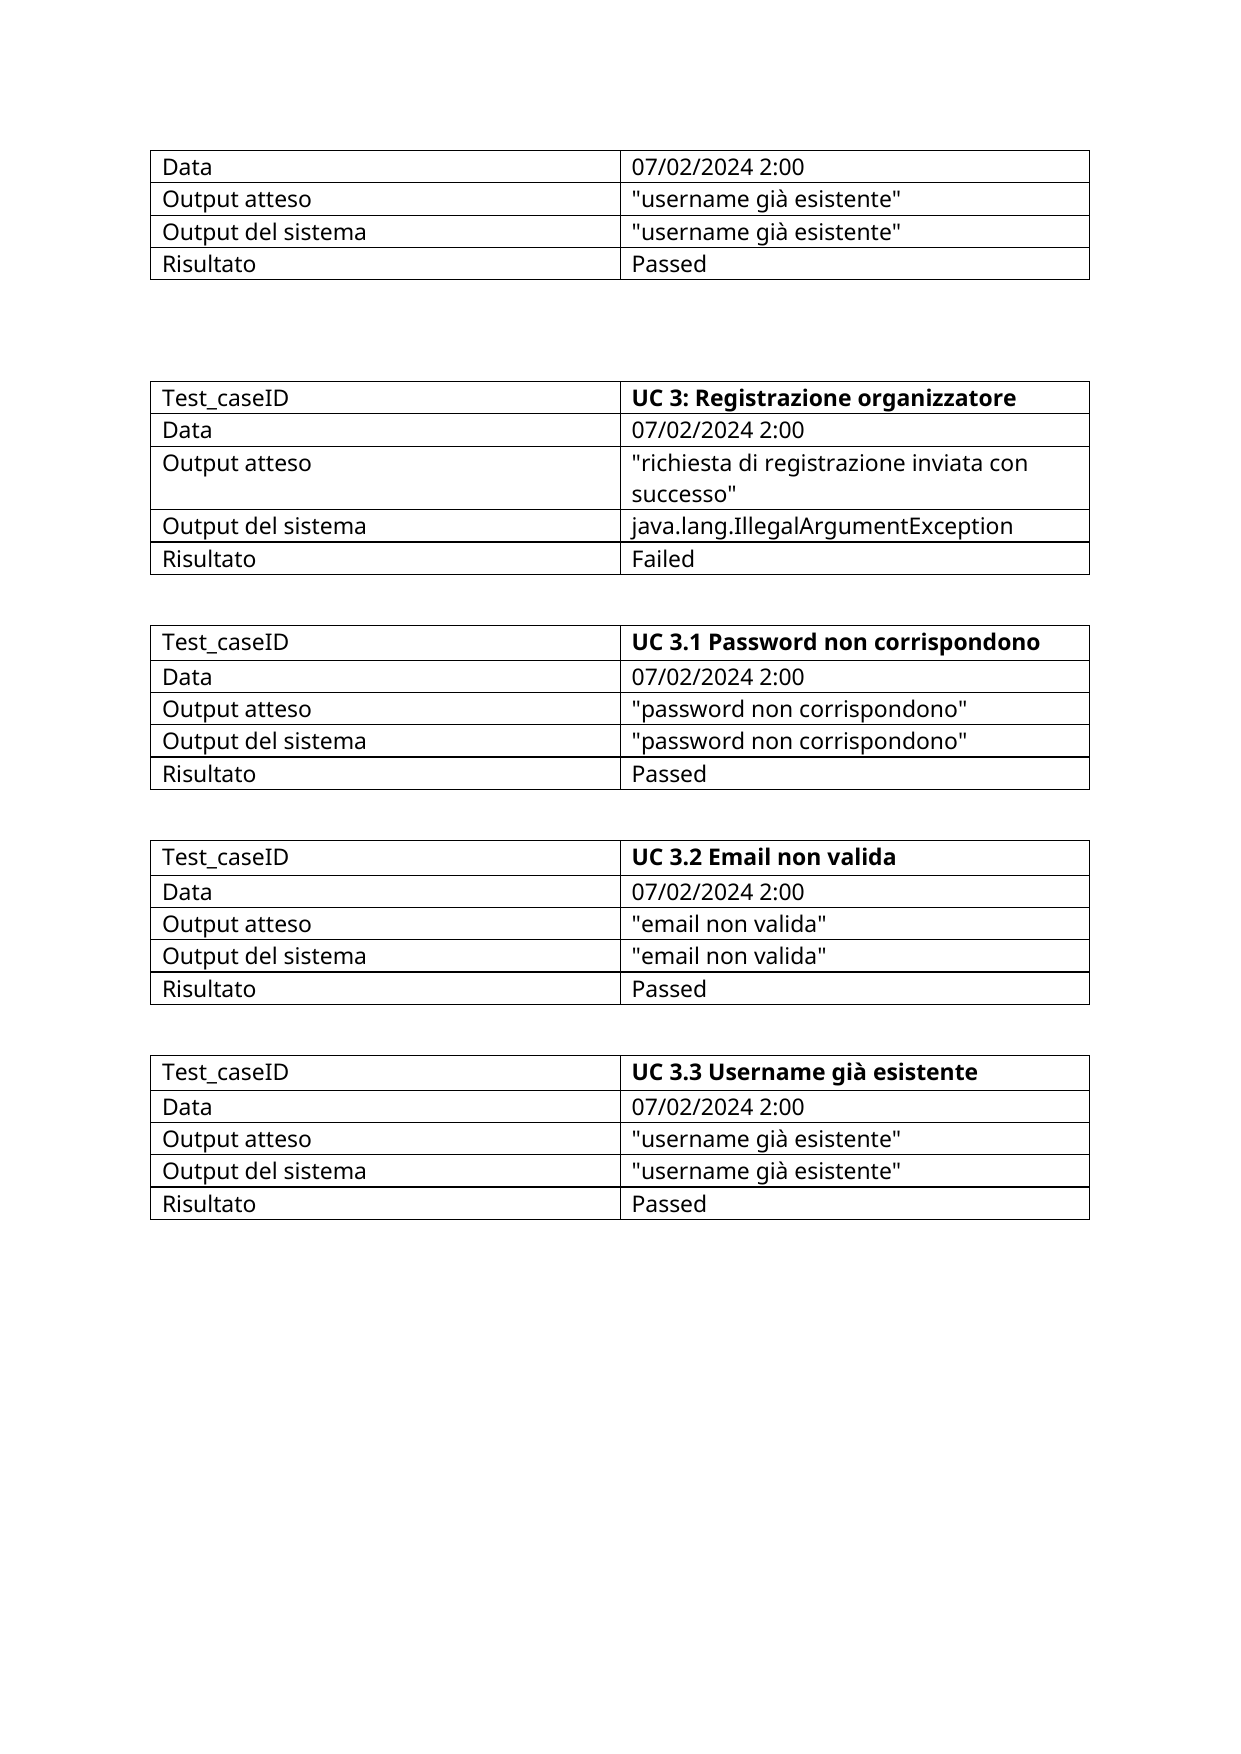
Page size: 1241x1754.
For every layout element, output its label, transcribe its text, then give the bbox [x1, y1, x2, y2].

table_cell Output atteso [151, 183, 620, 214]
table_cell java.lang.IllegalArgumentException [621, 510, 1089, 541]
table_cell Data [151, 661, 620, 692]
table_cell Output del sistema [151, 725, 620, 756]
table_cell 07/02/2024 2:00 [621, 151, 1089, 182]
table_cell Passed [621, 248, 1089, 279]
table_cell "username già esistente" [621, 183, 1089, 214]
table_cell Risultato [151, 1188, 620, 1219]
table_cell Passed [621, 758, 1089, 789]
table_cell "username già esistente" [621, 216, 1089, 247]
table_cell Data [151, 414, 620, 446]
table_cell Output atteso [151, 908, 620, 939]
table_cell 07/02/2024 2:00 [621, 1091, 1089, 1122]
table_header UC 3.2 Email non valida [621, 841, 1089, 874]
table_header Test_caseID [151, 382, 620, 413]
table_cell Output del sistema [151, 940, 620, 971]
table_cell Risultato [151, 248, 620, 279]
table_cell "password non corrispondono" [621, 693, 1089, 724]
table_cell 07/02/2024 2:00 [621, 876, 1089, 907]
table_cell Risultato [151, 543, 620, 574]
table_cell Data [151, 151, 620, 182]
table_cell Output atteso [151, 1123, 620, 1154]
table_cell Passed [621, 1188, 1089, 1219]
table_header UC 3.3 Username già esistente [621, 1056, 1089, 1089]
table_header Test_caseID [151, 1056, 620, 1089]
table_cell Output del sistema [151, 510, 620, 541]
table_header UC 3.1 Password non corrispondono [621, 626, 1089, 659]
table_cell Data [151, 1091, 620, 1122]
table_cell Passed [621, 973, 1089, 1004]
table_cell "username già esistente" [621, 1123, 1089, 1154]
table_cell "email non valida" [621, 908, 1089, 939]
table_header Test_caseID [151, 626, 620, 659]
table_cell Failed [621, 543, 1089, 574]
table_cell "email non valida" [621, 940, 1089, 971]
table_cell Output del sistema [151, 1155, 620, 1186]
table_cell "password non corrispondono" [621, 725, 1089, 756]
table_header UC 3: Registrazione organizzatore [621, 382, 1089, 413]
table_cell Data [151, 876, 620, 907]
table_cell "username già esistente" [621, 1155, 1089, 1186]
table_cell Output atteso [151, 693, 620, 724]
table_cell Output del sistema [151, 216, 620, 247]
table_cell Risultato [151, 973, 620, 1004]
table_cell 07/02/2024 2:00 [621, 661, 1089, 692]
table_cell Risultato [151, 758, 620, 789]
table_cell "richiesta di registrazione inviata con successo" [621, 447, 1089, 509]
table_header Test_caseID [151, 841, 620, 874]
table_cell Output atteso [151, 447, 620, 509]
table_cell 07/02/2024 2:00 [621, 414, 1089, 446]
